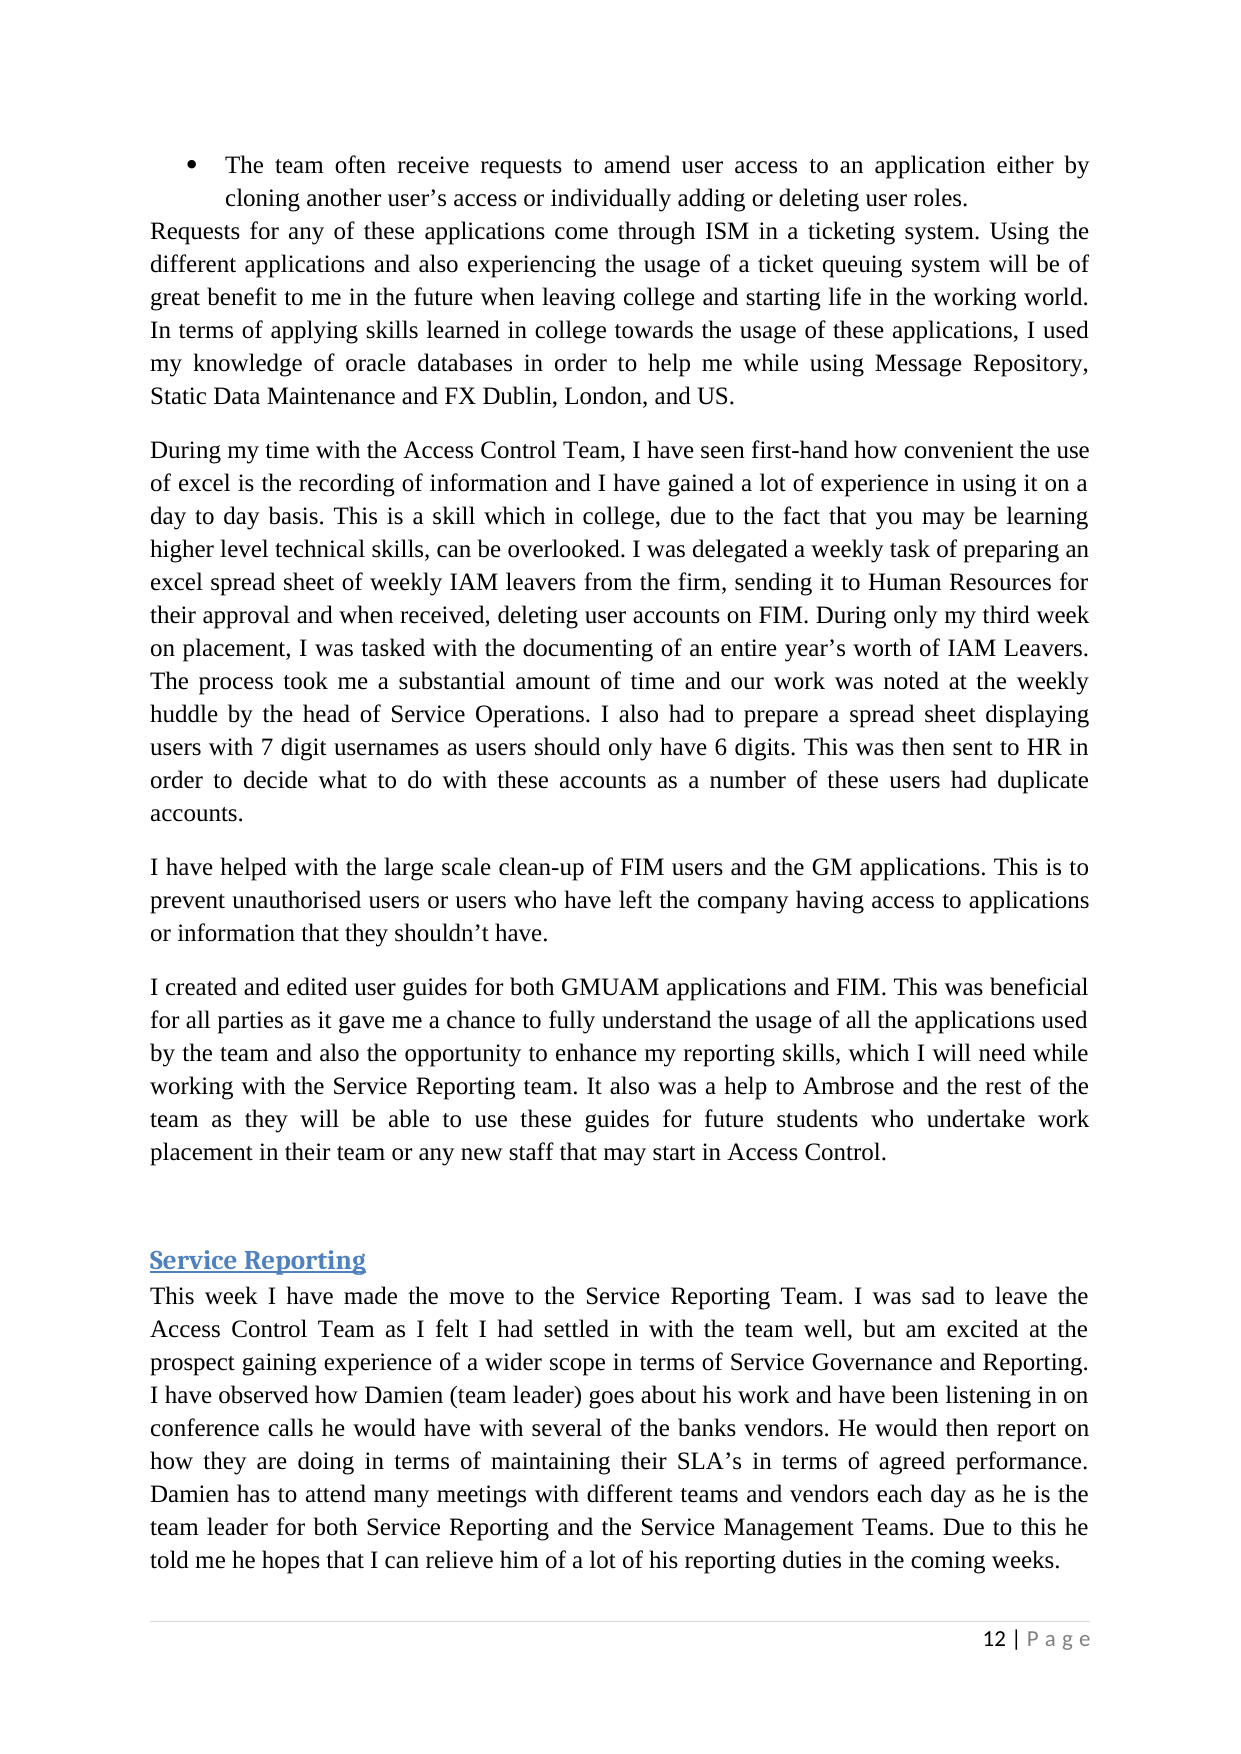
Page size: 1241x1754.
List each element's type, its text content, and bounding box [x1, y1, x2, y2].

text This week I have made the move to the Service Reporting Team. I was sad to leave the Access Control Team as I felt I had settled in with the team well, but am excited at the prospect gaining experience of a wider scope in terms of Service Governance and Reporting. I have observed how Damien (team leader) goes about his work and have been listening in on conference calls he would have with several of the banks vendors. He would then report on how they are doing in terms of maintaining their SLA’s in terms of agreed performance. Damien has to attend many meetings with different teams and vendors each day as he is the team leader for both Service Reporting and the Service Management Teams. Due to this he told me he hopes that I can relieve him of a lot of his reporting duties in the coming weeks. [150, 1281, 1090, 1574]
text During my time with the Access Control Team, I have seen first-hand how convenient the use of excel is the recording of information and I have gained a lot of experience in using it on a day to day basis. This is a skill which in college, due to the fact that you may be learning higher level technical skills, can be overlooked. I was delegated a weekly task of preparing an excel spread sheet of weekly IAM leavers from the firm, sending it to Human Resources for their approval and when received, deleting user accounts on FIM. During only my third week on placement, I was tasked with the documenting of an entire year’s worth of IAM Leavers. The process took me a substantial amount of time and our work was noted at the weekly huddle by the head of Service Operations. I also had to prepare a spread sheet displaying users with 7 digit usernames as users should only have 6 digits. This was then sent to HR in order to decide what to do with these accounts as a number of these users had duplicate accounts. [150, 435, 1090, 827]
text Requests for any of these applications come through ISM in a ticketing system. Using the different applications and also experiencing the usage of a ticket queuing system will be of great benefit to me in the future when leaving college and starting life in the working world. In terms of applying skills learned in college towards the usage of these applications, I used my knowledge of oracle databases in order to help me while using Message Repository, Static Data Maintenance and FX Dublin, London, and US. [150, 216, 1090, 410]
list The team often receive requests to amend user access to an application either by cloning another user’s access or individually adding or deleting user roles. [187, 150, 1090, 212]
text I have helped with the large scale clean-up of FIM users and the GM applications. This is to prevent unauthorised users or users who have left the company having access to applications or information that they shouldn’t have. [150, 852, 1090, 947]
text I created and edited user guides for both GMUAM applications and FIM. This was beneficial for all parties as it gave me a chance to fully understand the usage of all the applications used by the team and also the opportunity to enhance my reporting skills, which I will need while working with the Service Reporting team. It also was a help to Ambrose and the rest of the team as they will be able to use these guides for future students who undertake work placement in their team or any new staff that may start in Access Control. [150, 972, 1090, 1166]
subtitle Service Reporting [150, 1245, 1090, 1276]
